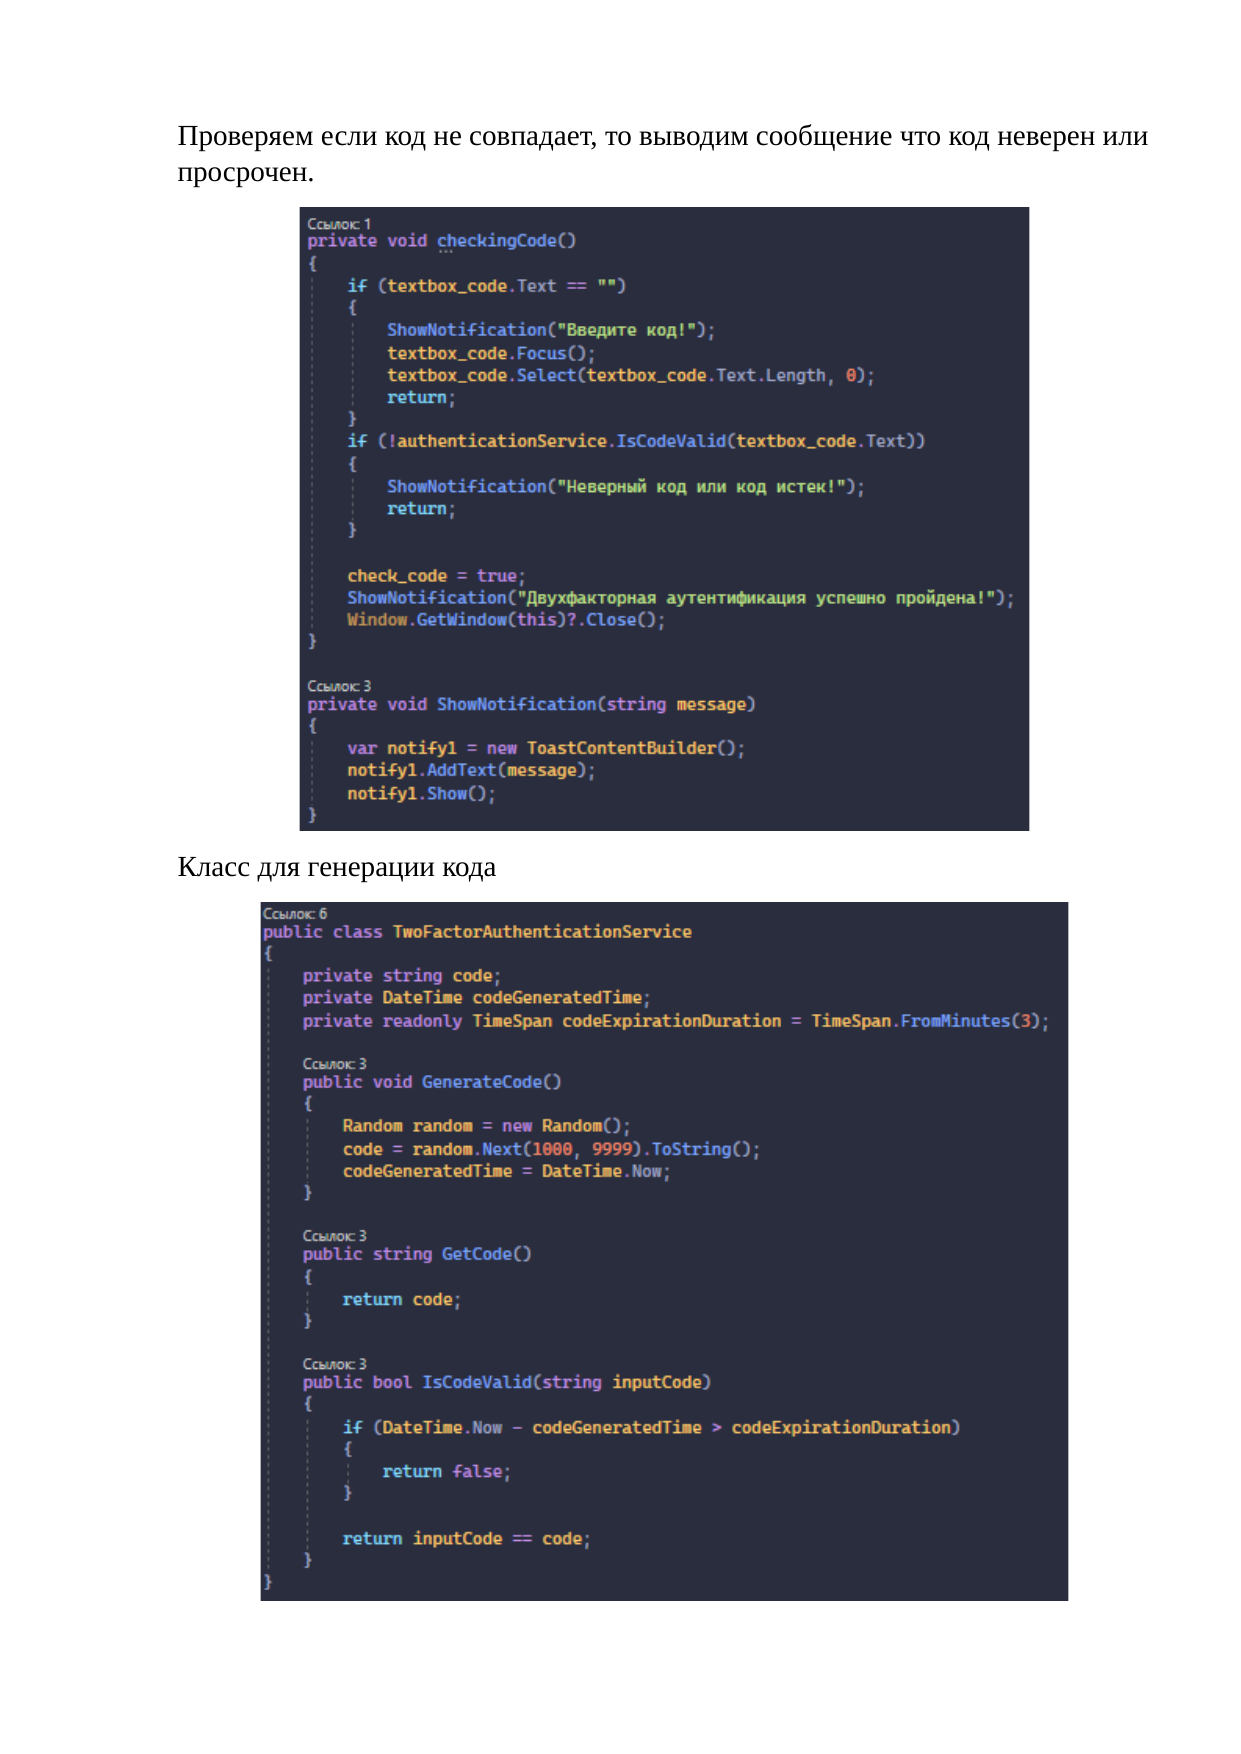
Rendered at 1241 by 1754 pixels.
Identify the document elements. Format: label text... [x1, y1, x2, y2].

text Проверяем если код не совпадает, то выводим сообщение что код неверен или просрочен. [177, 118, 1152, 188]
picture [299, 207, 1030, 831]
text Класс для генерации кода [177, 849, 1152, 883]
picture [260, 902, 1069, 1601]
